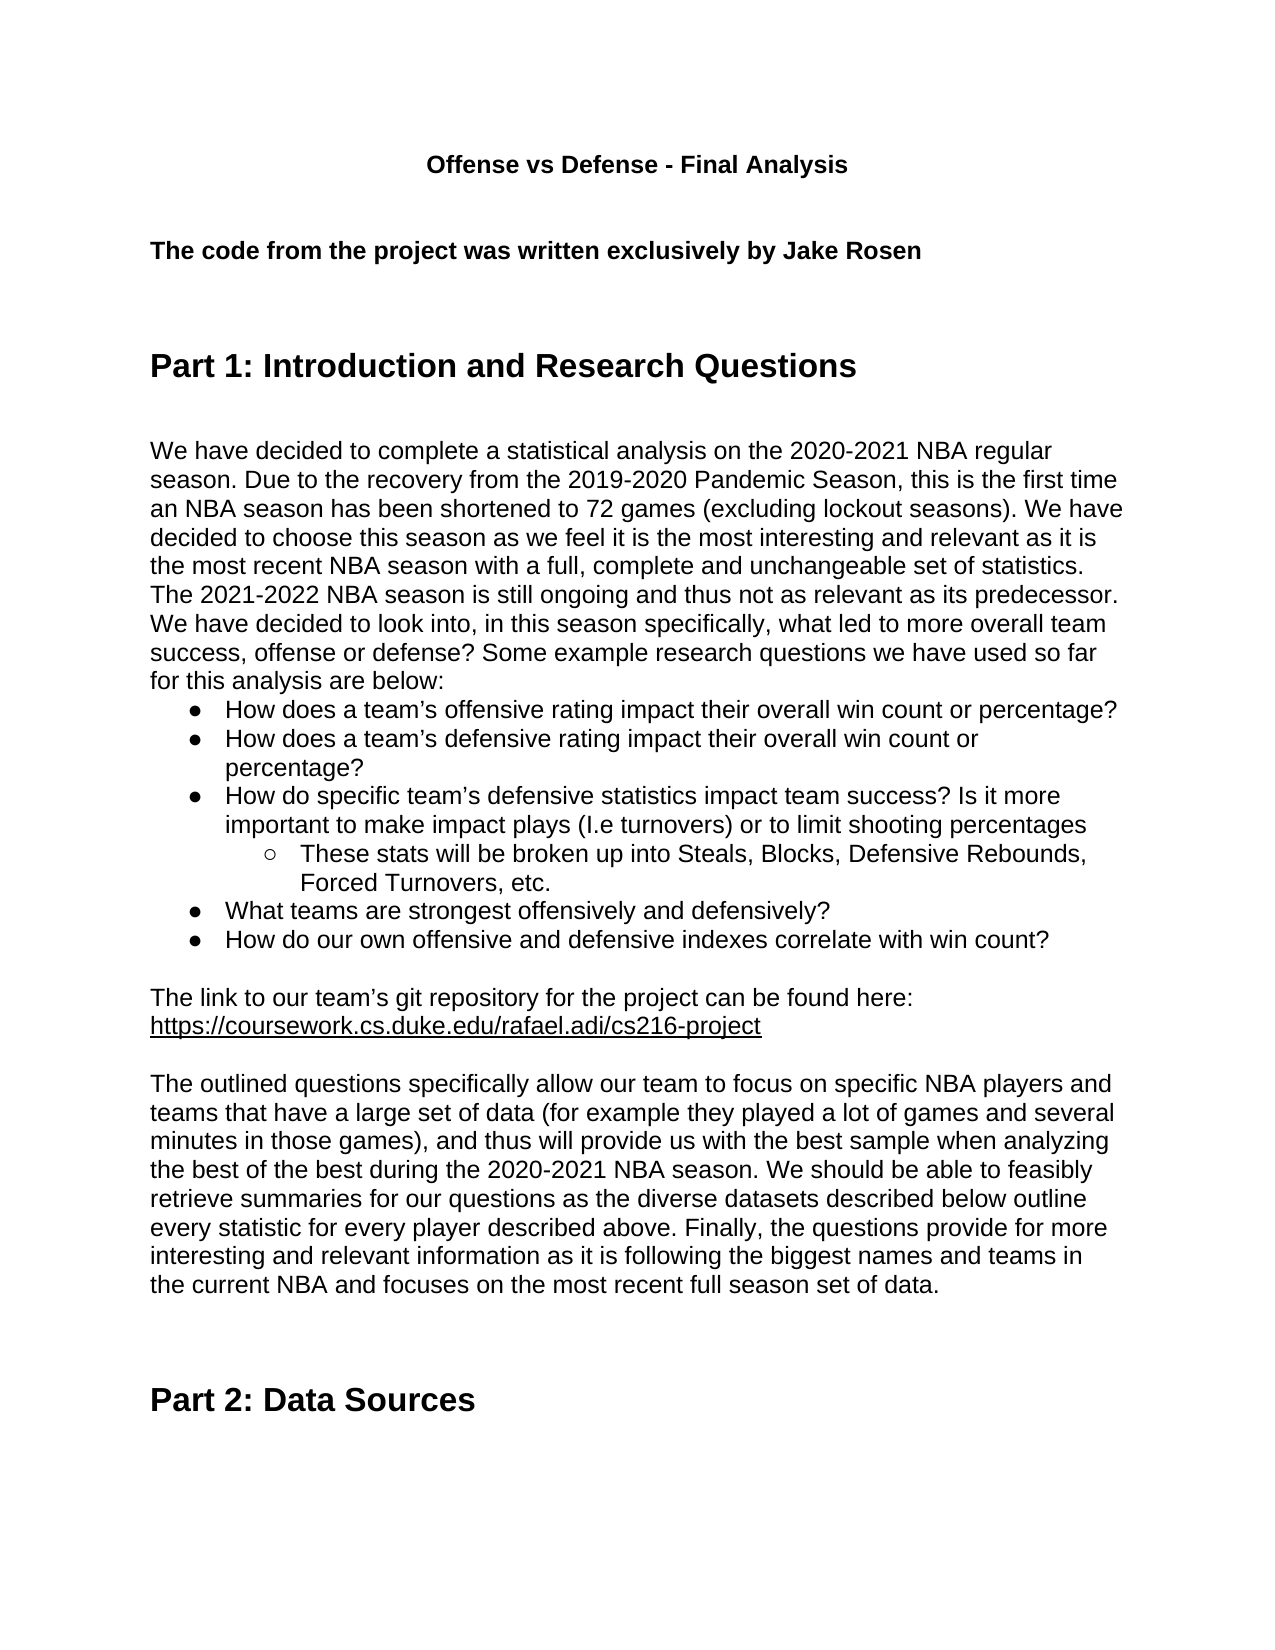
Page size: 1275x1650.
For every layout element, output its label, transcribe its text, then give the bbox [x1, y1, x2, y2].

text The outlined questions specifically allow our team to focus on specific NBA players and teams that have a large set of data (for example they played a lot of games and several minutes in those games), and thus will provide us with the best sample when analyzing the best of the best during the 2020-2021 NBA season. We should be able to feasibly retrieve summaries for our questions as the diverse datasets described below outline every statistic for every player described above. Finally, the questions provide for more interesting and relevant information as it is following the biggest names and teams in the current NBA and focuses on the most recent full season set of data. [150, 1069, 1125, 1299]
text Part 1: Introduction and Research Questions [150, 346, 1125, 384]
text The link to our team’s git repository for the project can be found here: https://coursework.cs.duke.edu/rafael.adi/cs216-project [150, 983, 1125, 1040]
text We have decided to complete a statistical analysis on the 2020-2021 NBA regular season. Due to the recovery from the 2019-2020 Pandemic Season, this is the first time an NBA season has been shortened to 72 games (excluding lockout seasons). We have decided to choose this season as we feel it is the most interesting and relevant as it is the most recent NBA season with a full, complete and unchangeable set of statistics. The 2021-2022 NBA season is still ongoing and thus not as relevant as its predecessor. We have decided to look into, in this season specifically, what led to more overall team success, offense or defense? Some example research questions we have used so far for this analysis are below: [150, 436, 1125, 695]
list These stats will be broken up into Steals, Blocks, Defensive Rebounds, Forced Turnovers, etc. [262, 839, 1125, 896]
list How does a team’s offensive rating impact their overall win count or percentage? [187, 695, 1125, 724]
list How does a team’s defensive rating impact their overall win count or percentage? [187, 724, 1125, 781]
list How do specific team’s defensive statistics impact team success? Is it more important to make impact plays (I.e turnovers) or to limit shooting percentages [187, 781, 1125, 839]
text The code from the project was written exclusively by Jake Rosen [150, 236, 1125, 265]
list What teams are strongest offensively and defensively? [187, 896, 1125, 925]
text Part 2: Data Sources [150, 1380, 1125, 1418]
text Offense vs Defense - Final Analysis [150, 150, 1125, 179]
list How do our own offensive and defensive indexes correlate with win count? [187, 925, 1125, 954]
